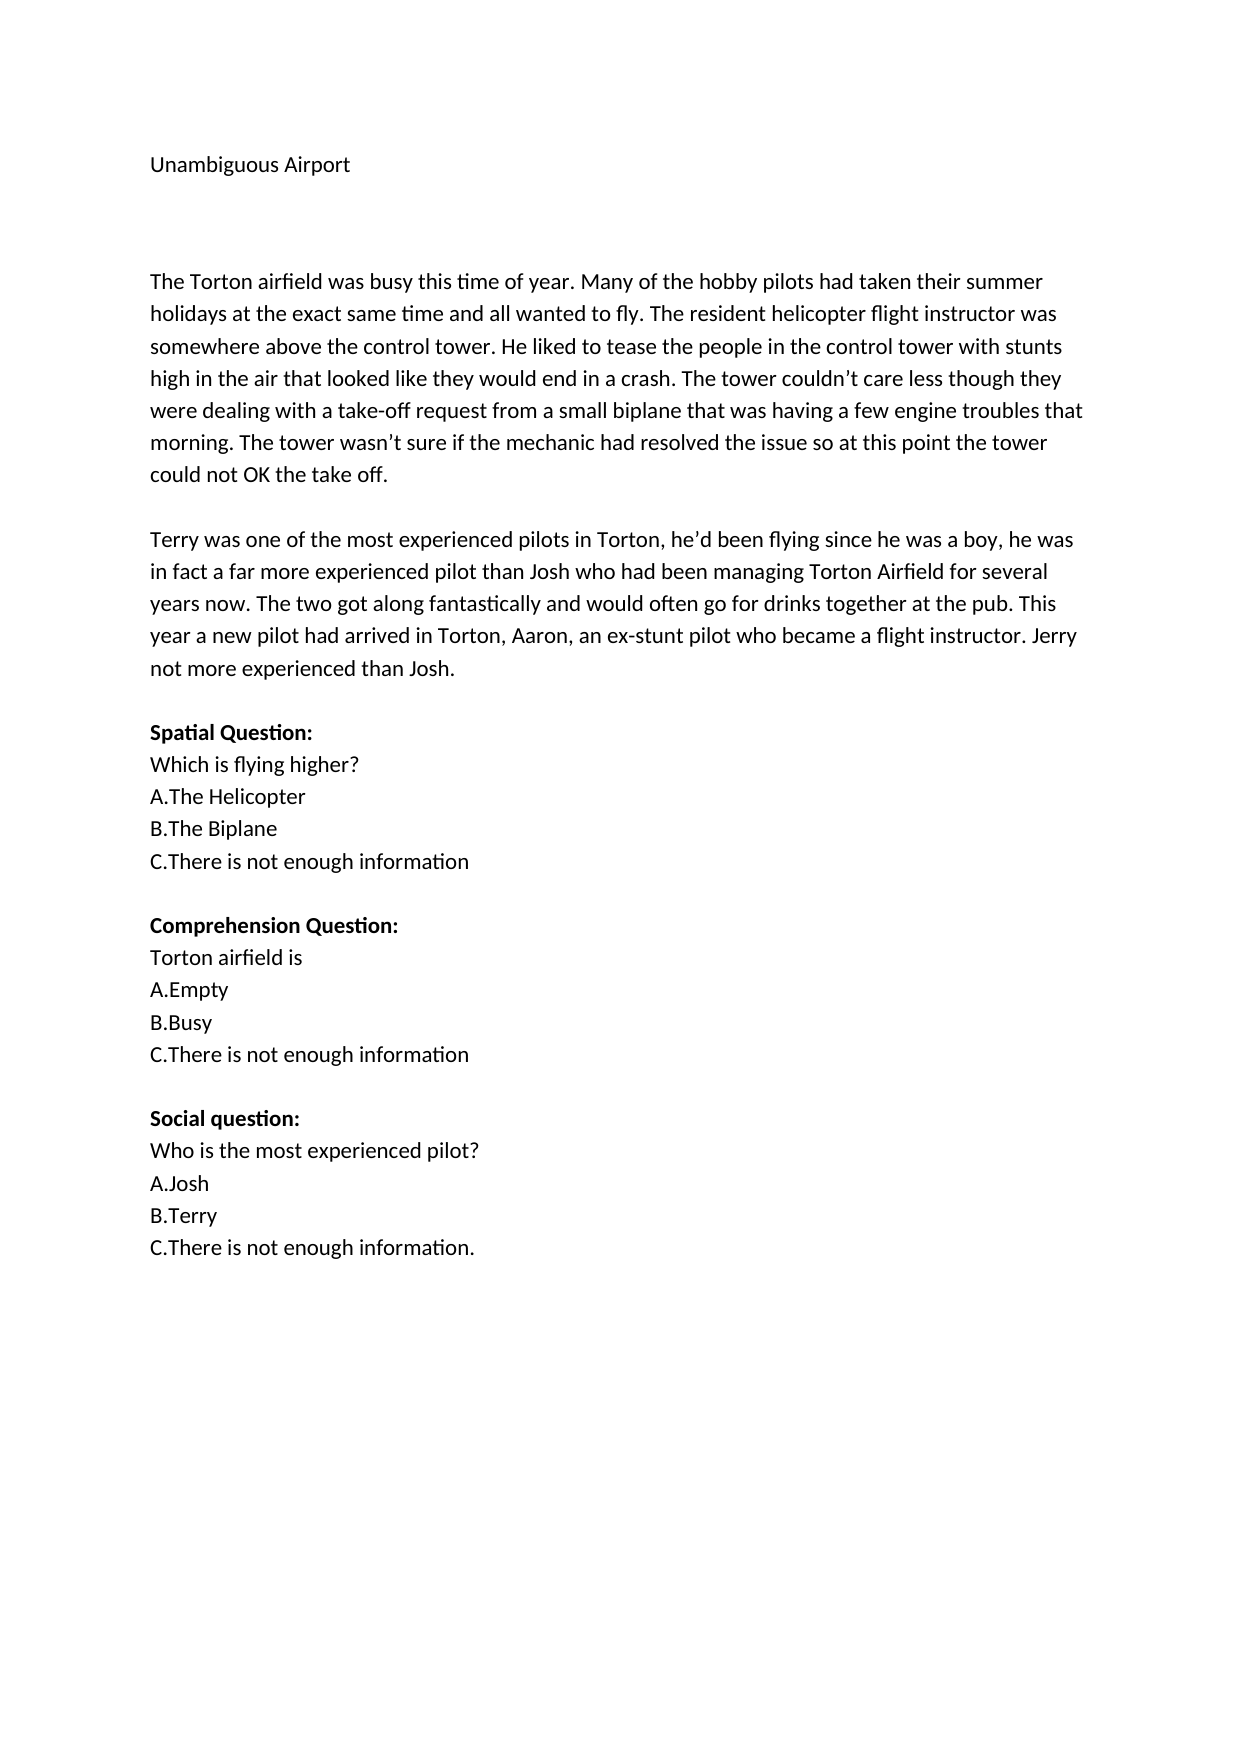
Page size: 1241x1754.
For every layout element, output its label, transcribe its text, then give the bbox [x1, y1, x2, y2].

text Unambiguous Airport [150, 150, 1090, 210]
text The Torton airfield was busy this time of year. Many of the hobby pilots had taken their summer holidays at the exact same time and all wanted to fly. The resident helicopter flight instructor was somewhere above the control tower. He liked to tease the people in the control tower with stunts high in the air that looked like they would end in a crash. The tower couldn’t care less though they were dealing with a take-off request from a small biplane that was having a few engine troubles that morning. The tower wasn’t sure if the mechanic had resolved the issue so at this point the tower could not OK the take off. Terry was one of the most experienced pilots in Torton, he’d been flying since he was a boy, he was in fact a far more experienced pilot than Josh who had been managing Torton Airfield for several years now. The two got along fantastically and would often go for drinks together at the pub. This year a new pilot had arrived in Torton, Aaron, an ex-stunt pilot who became a flight instructor. Jerry not more experienced than Josh. Spatial Question: Which is flying higher? A.The Helicopter B.The Biplane C.There is not enough information Comprehension Question: Torton airfield is A.Empty B.Busy C.There is not enough information Social question: Who is the most experienced pilot? A.Josh B.Terry C.There is not enough information. [150, 235, 1090, 1261]
